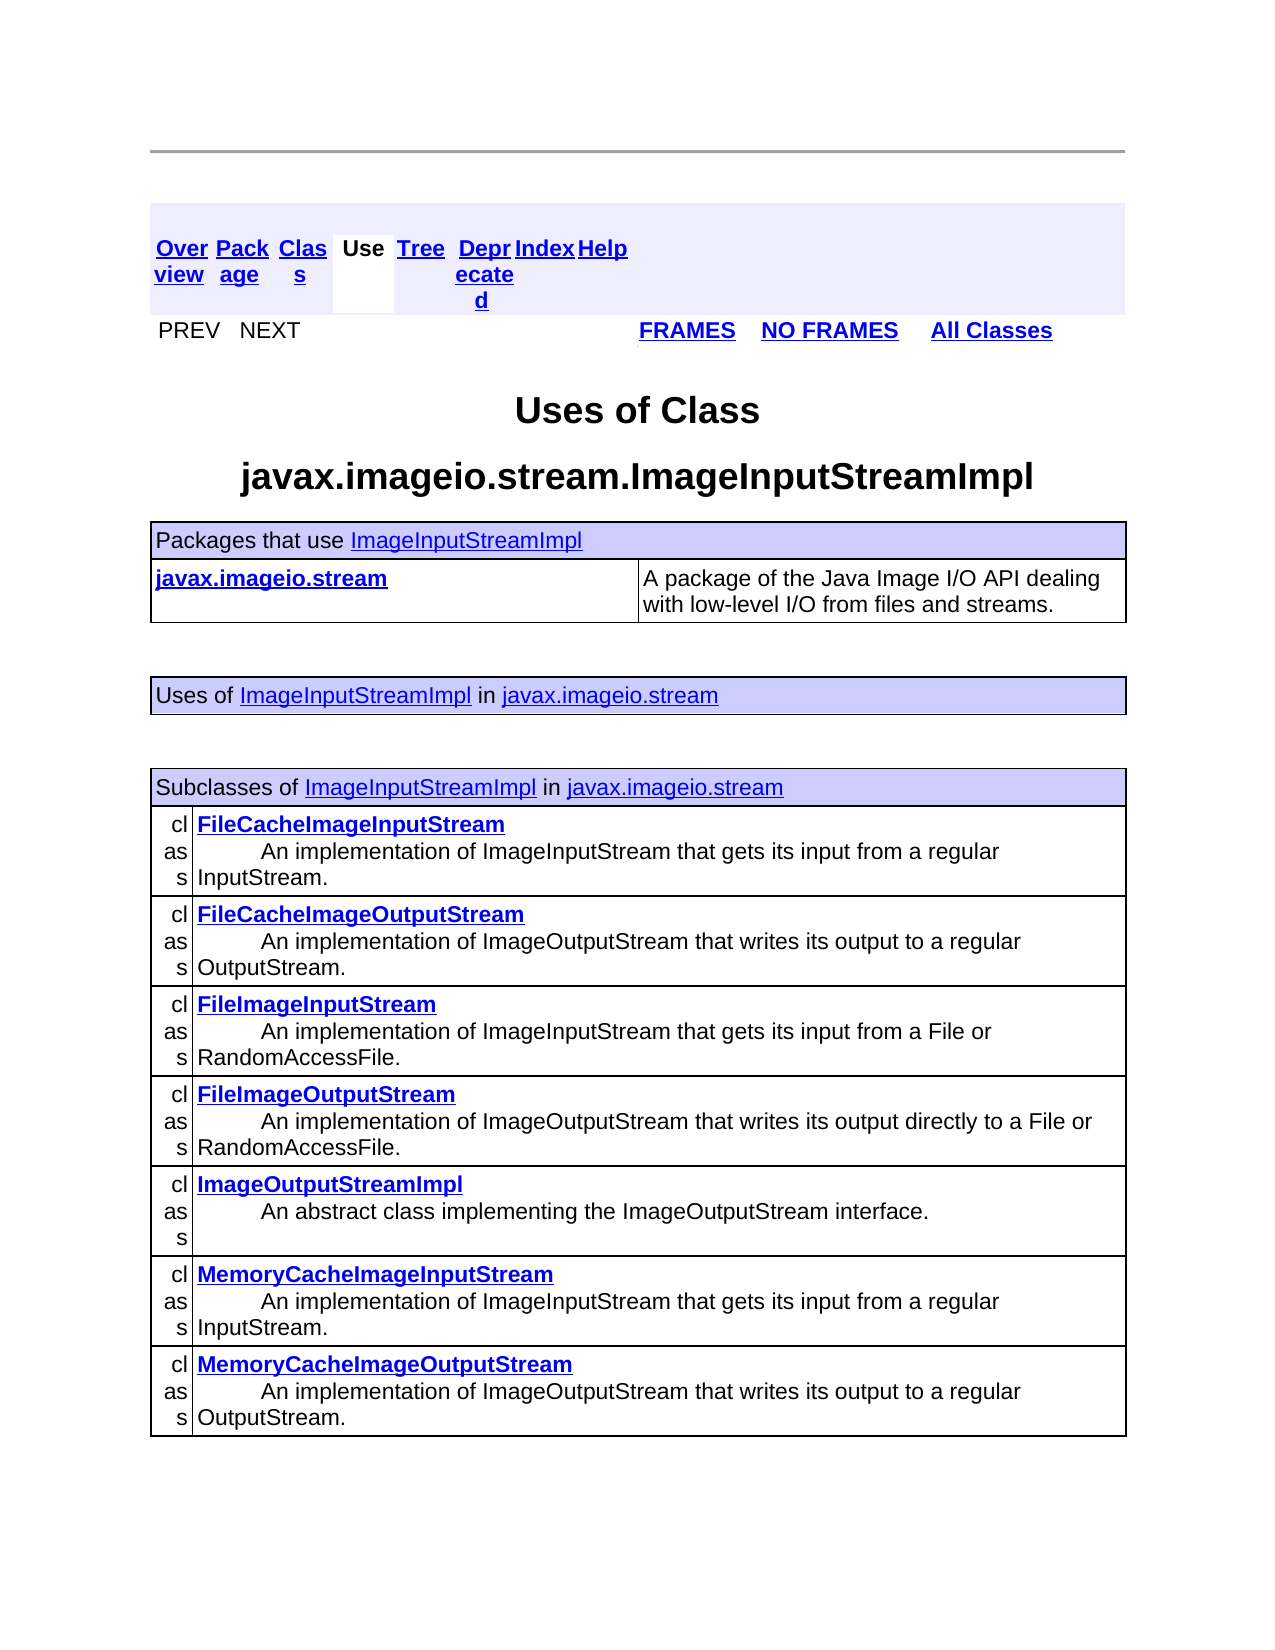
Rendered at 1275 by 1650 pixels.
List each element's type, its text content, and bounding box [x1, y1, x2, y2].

table_cell class [152, 897, 192, 985]
table_cell PREV NEXT [150, 315, 637, 345]
table_cell MemoryCacheImageOutputStream An implementation of ImageOutputStream that writes its output to a regular OutputStream. [193, 1347, 1125, 1435]
table_cell javax.imageio.stream [152, 560, 638, 622]
table_cell FileImageOutputStream An implementation of ImageOutputStream that writes its output directly to a File or RandomAccessFile. [193, 1077, 1125, 1165]
table_cell A package of the Java Image I/O API dealing with low-level I/O from files and streams. [639, 560, 1125, 622]
table_cell class [152, 1077, 192, 1165]
table_cell FRAMES NO FRAMES All Classes [638, 315, 1125, 345]
table_cell class [152, 1257, 192, 1345]
table_header Subclasses of ImageInputStreamImpl in javax.imageio.stream [152, 769, 1125, 805]
text javax.imageio.stream.ImageInputStreamImpl [150, 454, 1125, 497]
table_cell FileCacheImageInputStream An implementation of ImageInputStream that gets its input from a regular InputStream. [193, 807, 1125, 895]
table_header Packages that use ImageInputStreamImpl [152, 523, 1125, 558]
table_cell ImageOutputStreamImpl An abstract class implementing the ImageOutputStream interface. [193, 1167, 1125, 1255]
table_header [150, 203, 1125, 315]
table_cell class [152, 1167, 192, 1255]
table_cell MemoryCacheImageInputStream An implementation of ImageInputStream that gets its input from a regular InputStream. [193, 1257, 1125, 1345]
table_cell FileImageInputStream An implementation of ImageInputStream that gets its input from a File or RandomAccessFile. [193, 987, 1125, 1075]
table_cell class [152, 987, 192, 1075]
table_cell class [152, 1347, 192, 1435]
table_cell class [152, 807, 192, 895]
table_header Uses of ImageInputStreamImpl in javax.imageio.stream [152, 678, 1125, 713]
table_cell FileCacheImageOutputStream An implementation of ImageOutputStream that writes its output to a regular OutputStream. [193, 897, 1125, 985]
text Uses of Class [150, 388, 1125, 431]
